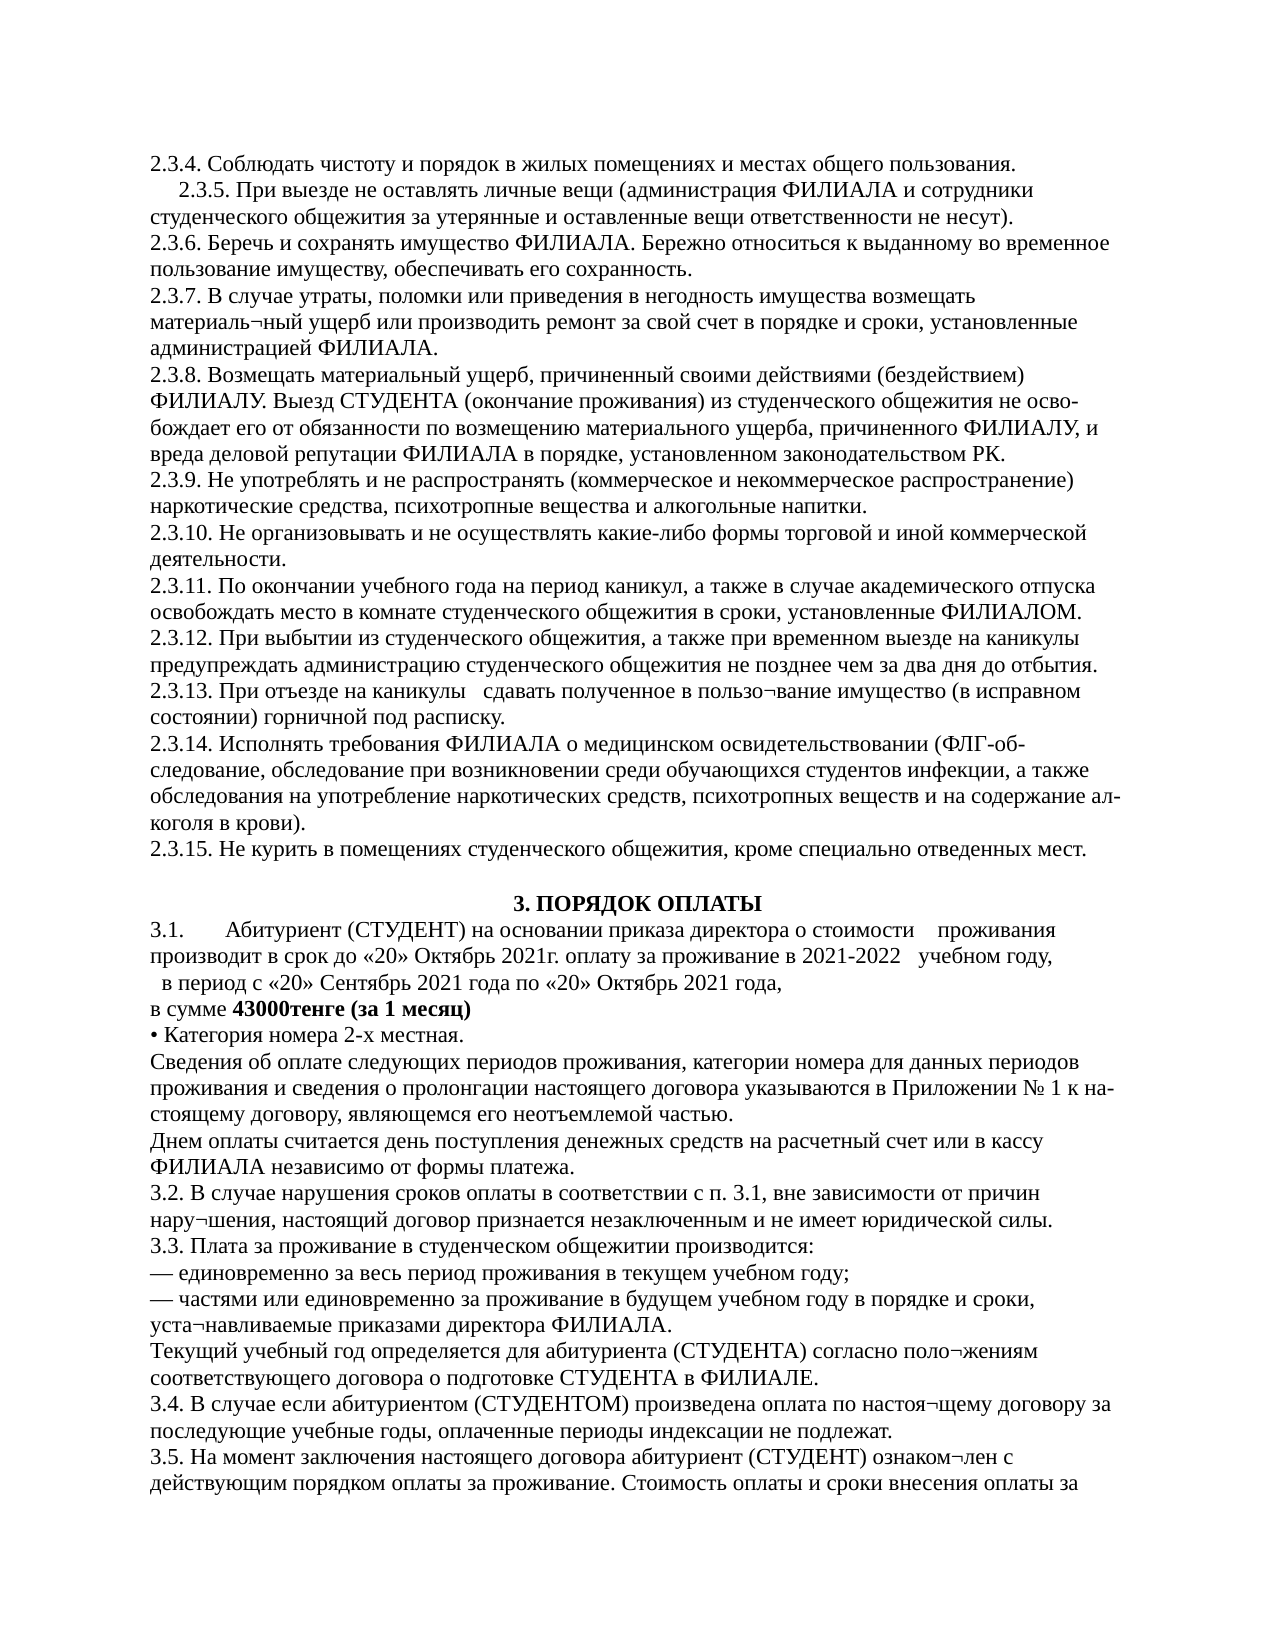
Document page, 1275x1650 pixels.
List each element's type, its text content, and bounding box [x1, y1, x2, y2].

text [150, 150, 1125, 922]
text 3. ПОРЯДОК ОПЛАТЫ [150, 922, 1125, 948]
